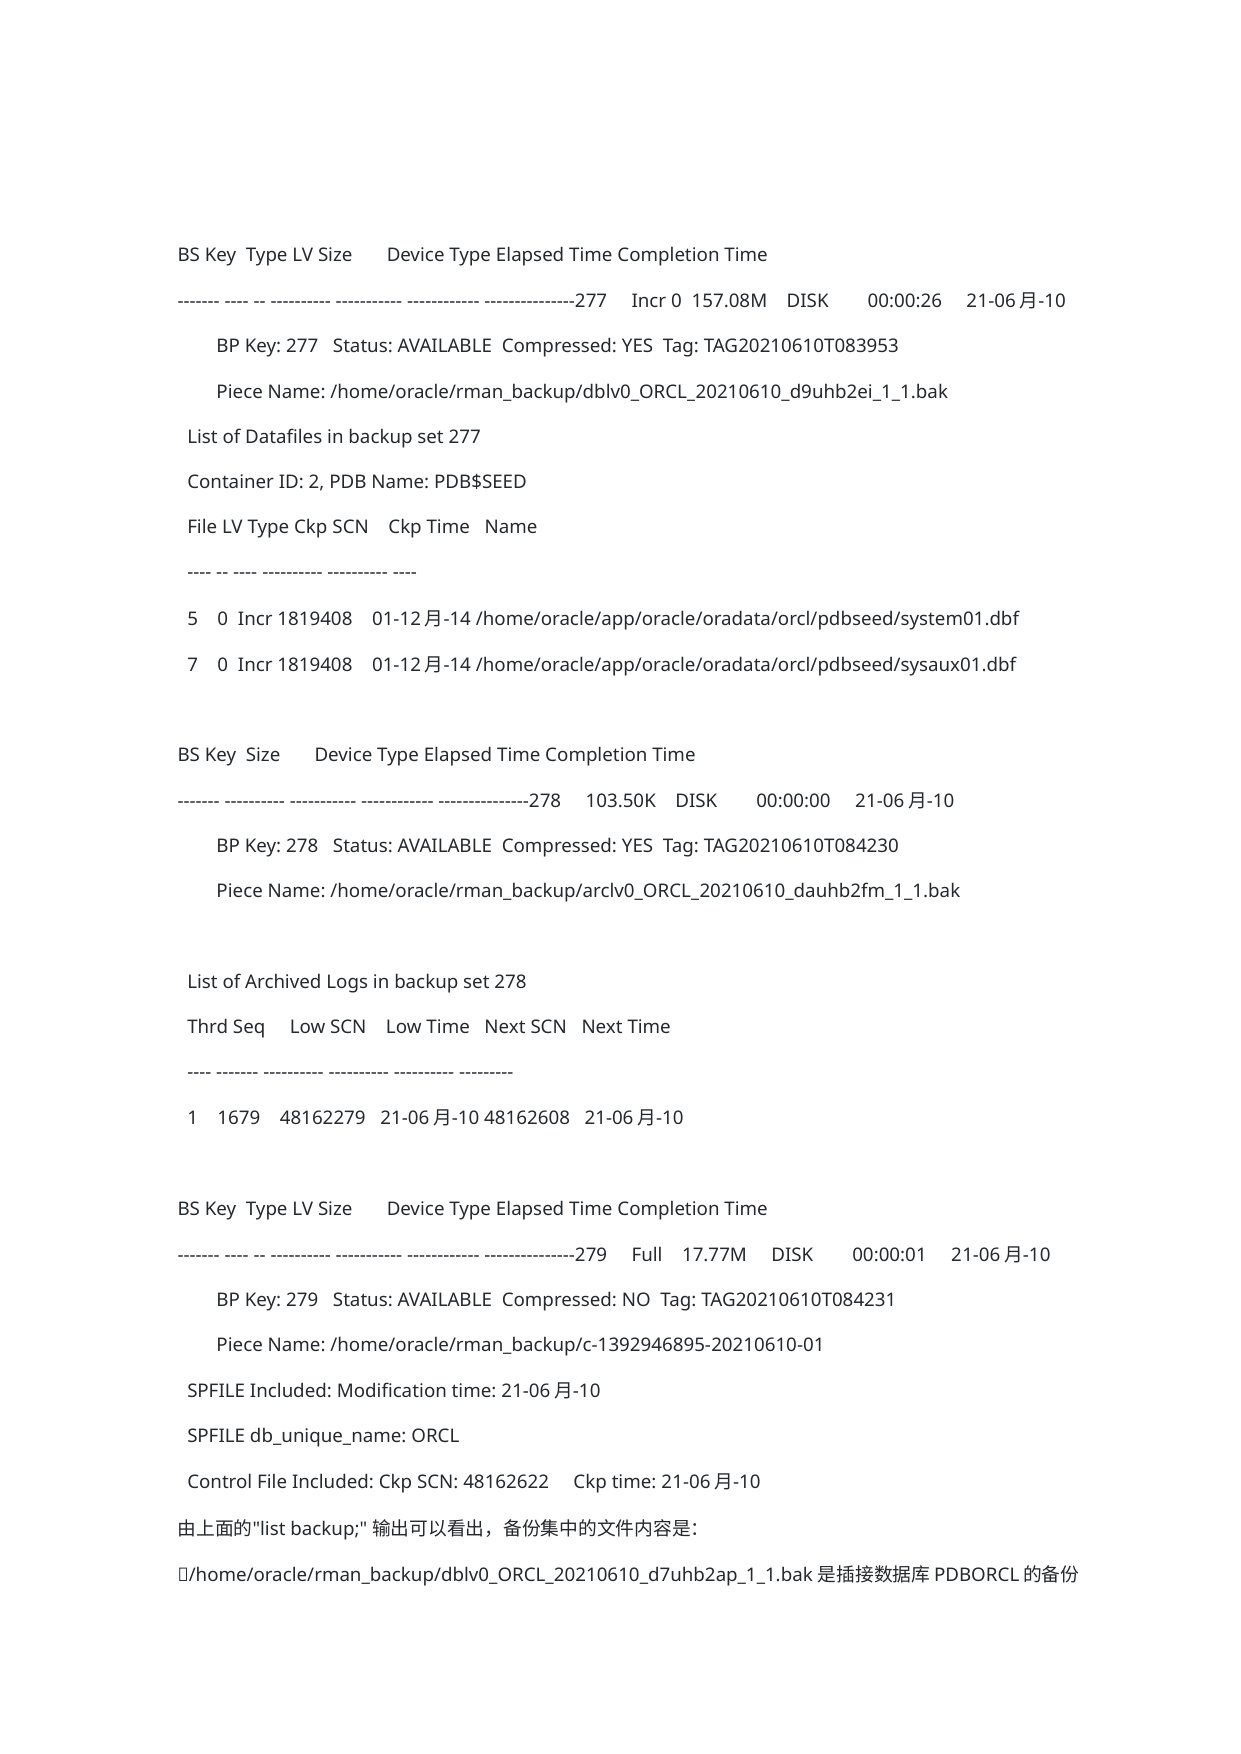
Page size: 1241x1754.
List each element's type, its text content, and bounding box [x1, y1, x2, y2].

list SPFILE Included: Modification time: 21-06月-10 [177, 1373, 1087, 1406]
list 7 0 Incr 1819408 01-12月-14 /home/oracle/app/oracle/oradata/orcl/pdbseed/sysaux01.dbf [177, 647, 1087, 679]
list ------- ---- -- ---------- ----------- ------------ ---------------279 Full 17.77M DISK 00:00:01 21-06月-10 [177, 1237, 1087, 1269]
list Control File Included: Ckp SCN: 48162622 Ckp time: 21-06月-10 [177, 1464, 1087, 1497]
list Piece Name: /home/oracle/rman_backup/dblv0_ORCL_20210610_d9uhb2ei_1_1.bak [177, 374, 1087, 407]
list Piece Name: /home/oracle/rman_backup/c-1392946895-20210610-01 [177, 1328, 1087, 1361]
list BS Key Type LV Size Device Type Elapsed Time Completion Time [177, 238, 1087, 271]
list Container ID: 2, PDB Name: PDB$SEED [177, 465, 1087, 497]
list 1 1679 48162279 21-06月-10 48162608 21-06月-10 [177, 1100, 1087, 1133]
list Piece Name: /home/oracle/rman_backup/arclv0_ORCL_20210610_dauhb2fm_1_1.bak [177, 874, 1087, 907]
list List of Datafiles in backup set 277 [177, 420, 1087, 452]
list ------- ---------- ----------- ------------ ---------------278 103.50K DISK 00:00:00 21-06月-10 [177, 783, 1087, 816]
list BP Key: 279 Status: AVAILABLE Compressed: NO Tag: TAG20210610T084231 [177, 1283, 1087, 1315]
list ---- -- ---- ---------- ---------- ---- [177, 555, 1087, 588]
list SPFILE db_unique_name: ORCL [177, 1419, 1087, 1452]
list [177, 1557, 1087, 1589]
list 由上面的"list backup;" 输出可以看出，备份集中的文件内容是： [177, 1511, 1087, 1543]
list Thrd Seq Low SCN Low Time Next SCN Next Time [177, 1010, 1087, 1042]
list ------- ---- -- ---------- ----------- ------------ ---------------277 Incr 0 157.08M DISK 00:00:26 21-06月-10 [177, 283, 1087, 316]
list File LV Type Ckp SCN Ckp Time Name [177, 510, 1087, 543]
list BS Key Size Device Type Elapsed Time Completion Time [177, 738, 1087, 770]
list List of Archived Logs in backup set 278 [177, 965, 1087, 997]
list 5 0 Incr 1819408 01-12月-14 /home/oracle/app/oracle/oradata/orcl/pdbseed/system01.dbf [177, 601, 1087, 633]
list BP Key: 277 Status: AVAILABLE Compressed: YES Tag: TAG20210610T083953 [177, 329, 1087, 362]
list BS Key Type LV Size Device Type Elapsed Time Completion Time [177, 1192, 1087, 1224]
list BP Key: 278 Status: AVAILABLE Compressed: YES Tag: TAG20210610T084230 [177, 829, 1087, 862]
list ---- ------- ---------- ---------- ---------- --------- [177, 1055, 1087, 1088]
